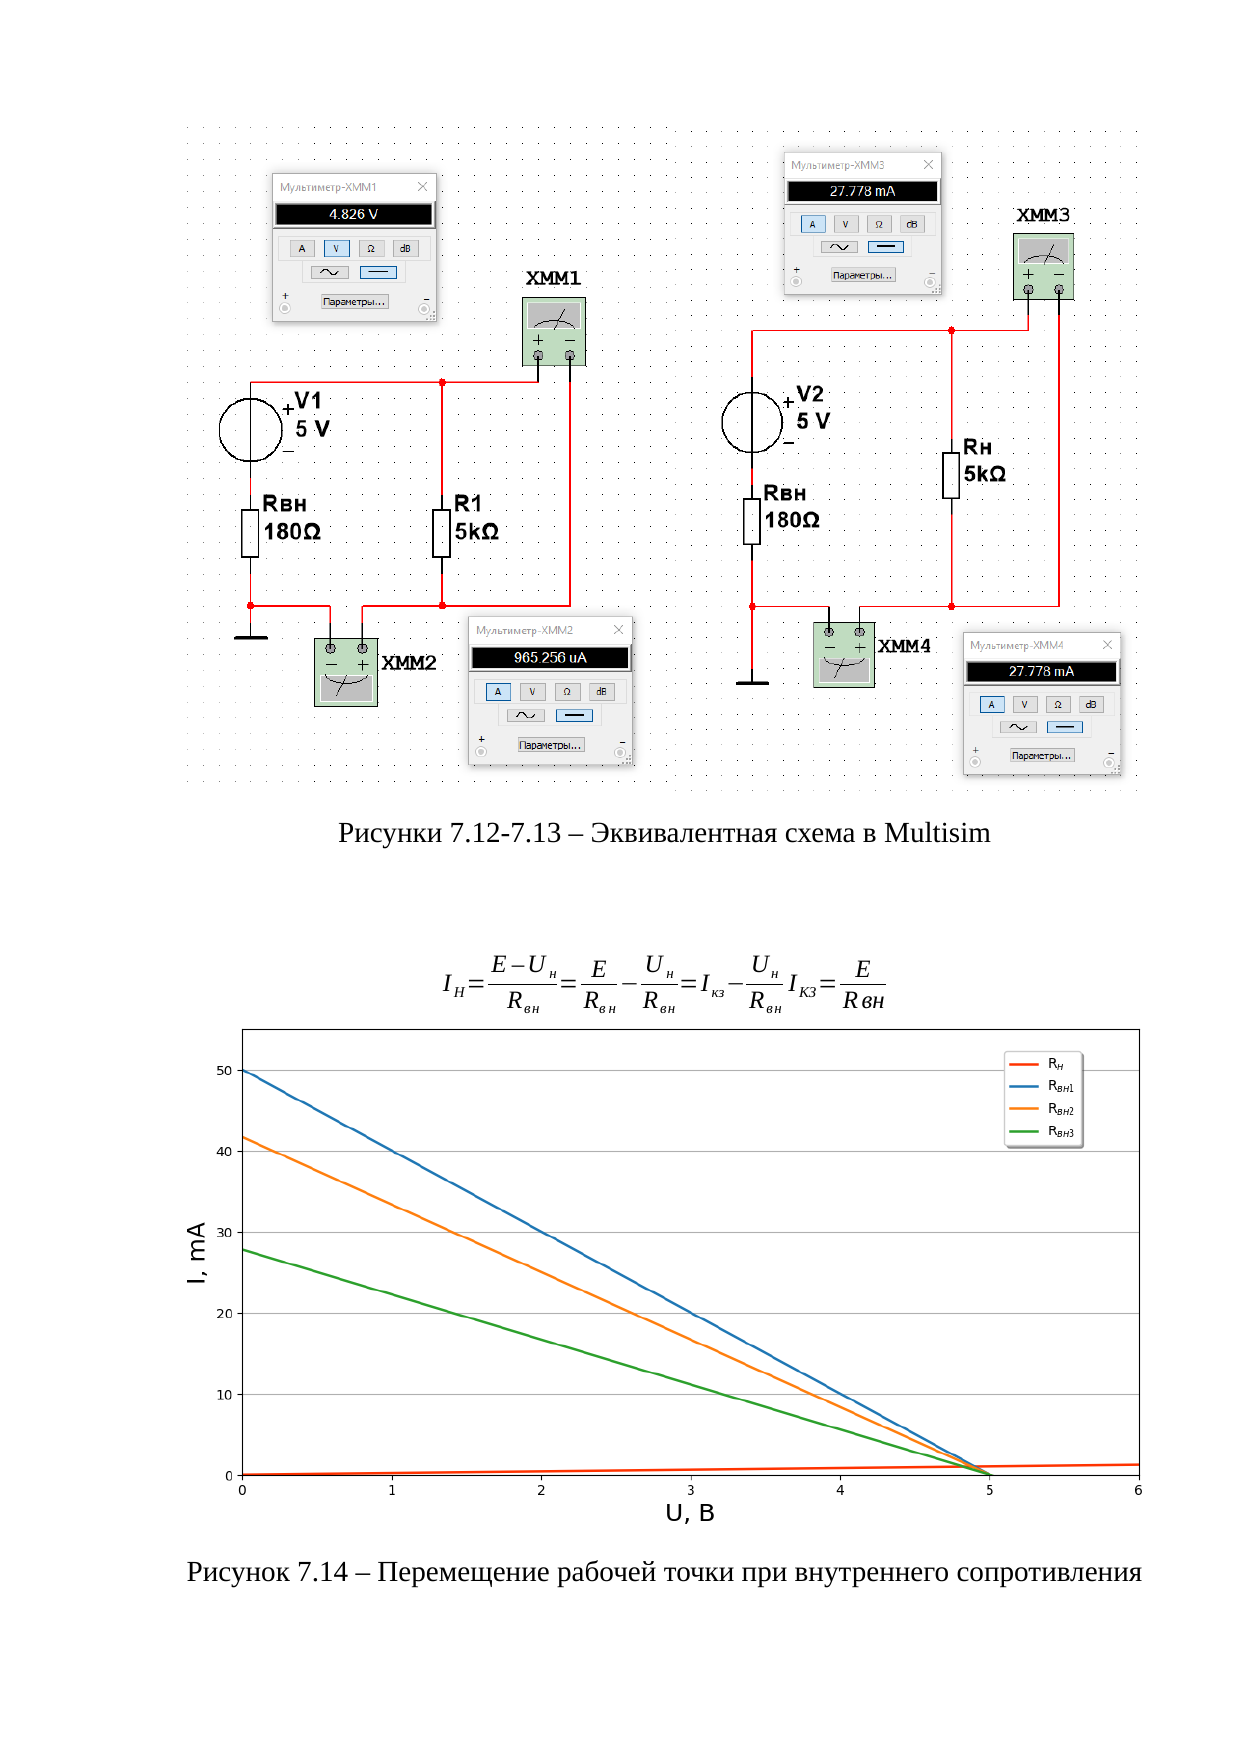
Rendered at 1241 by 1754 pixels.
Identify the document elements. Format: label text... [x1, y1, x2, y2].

picture [177, 1019, 1152, 1535]
picture [180, 118, 1149, 796]
text Рисунок 7.14 – Перемещение рабочей точки при внутреннего сопротивления [177, 1554, 1152, 1588]
text Рисунки 7.12-7.13 – Эквивалентная схема в Multisim [177, 815, 1152, 848]
